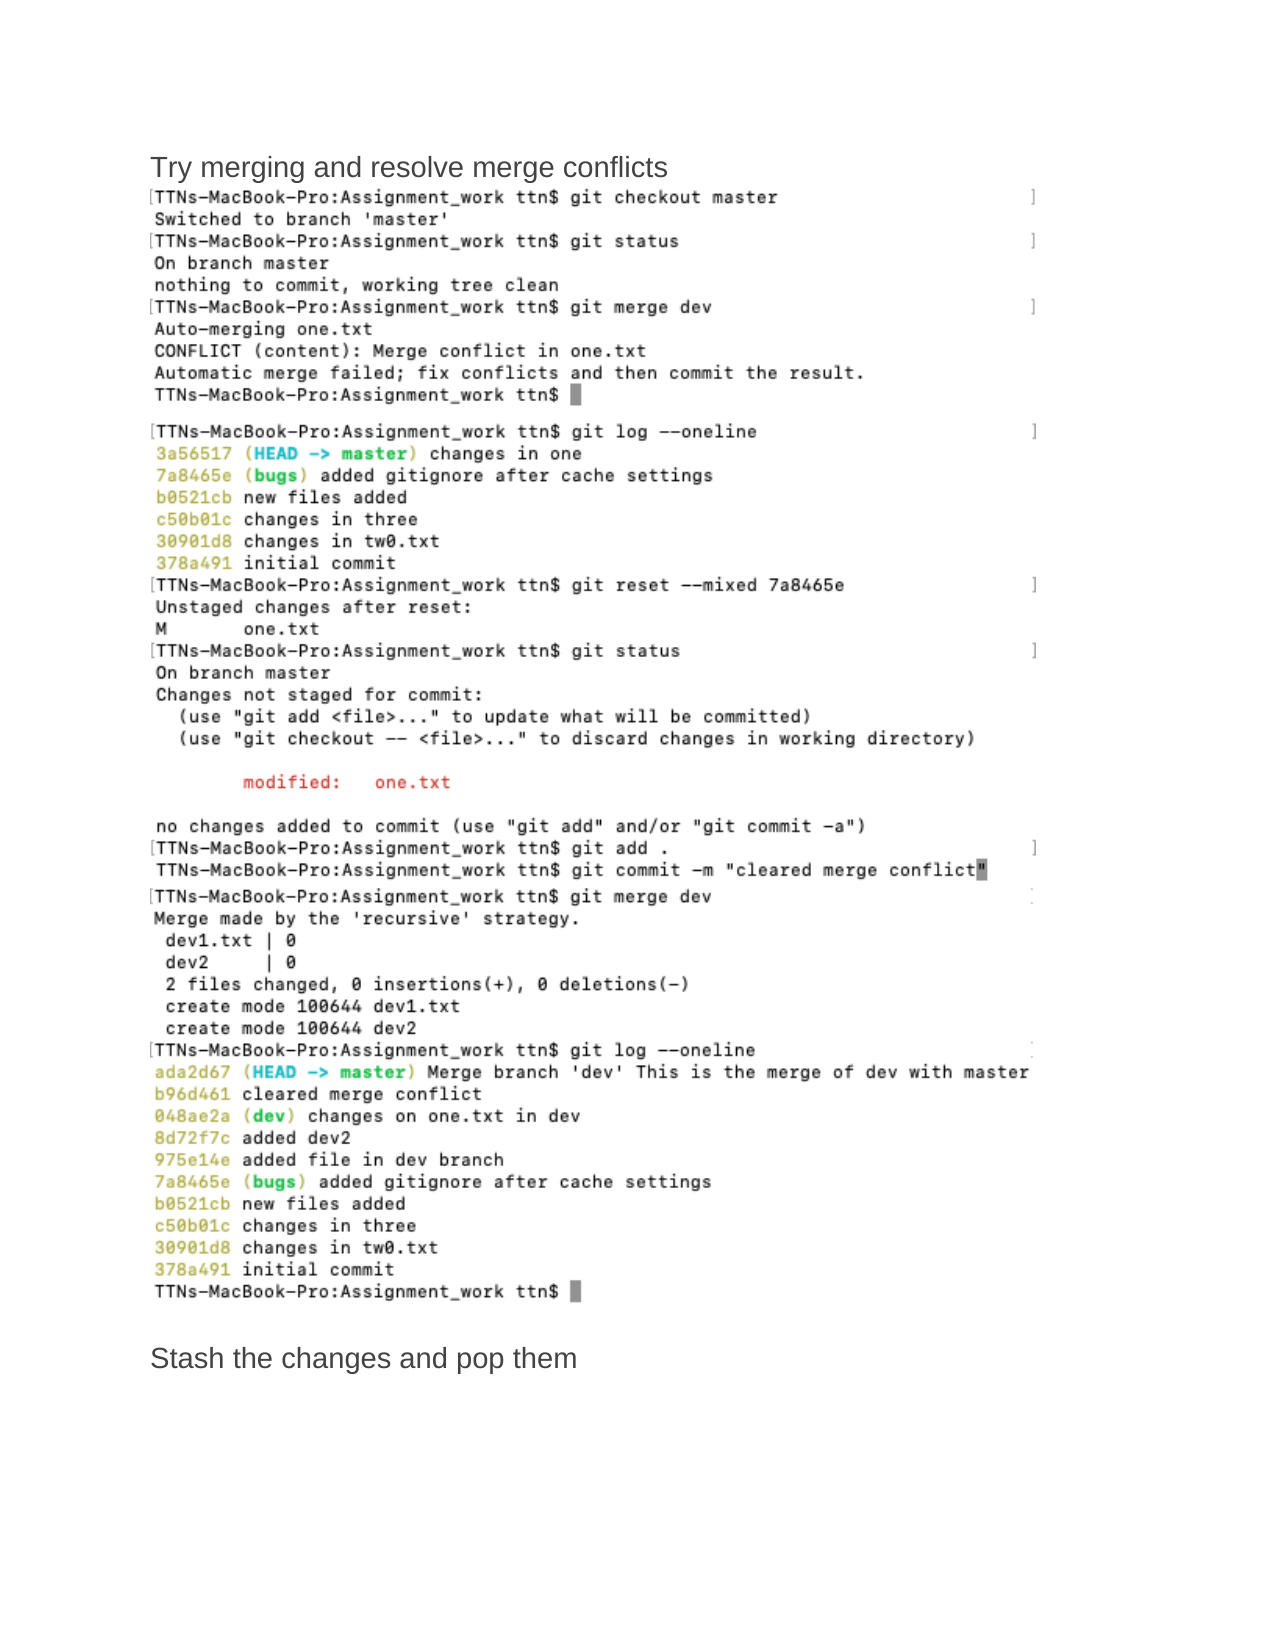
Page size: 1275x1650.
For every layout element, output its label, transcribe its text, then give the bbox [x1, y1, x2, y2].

picture [150, 183, 1038, 412]
picture [150, 887, 1033, 1304]
subtitle Stash the changes and pop them [150, 1341, 1125, 1374]
picture [150, 420, 1036, 884]
